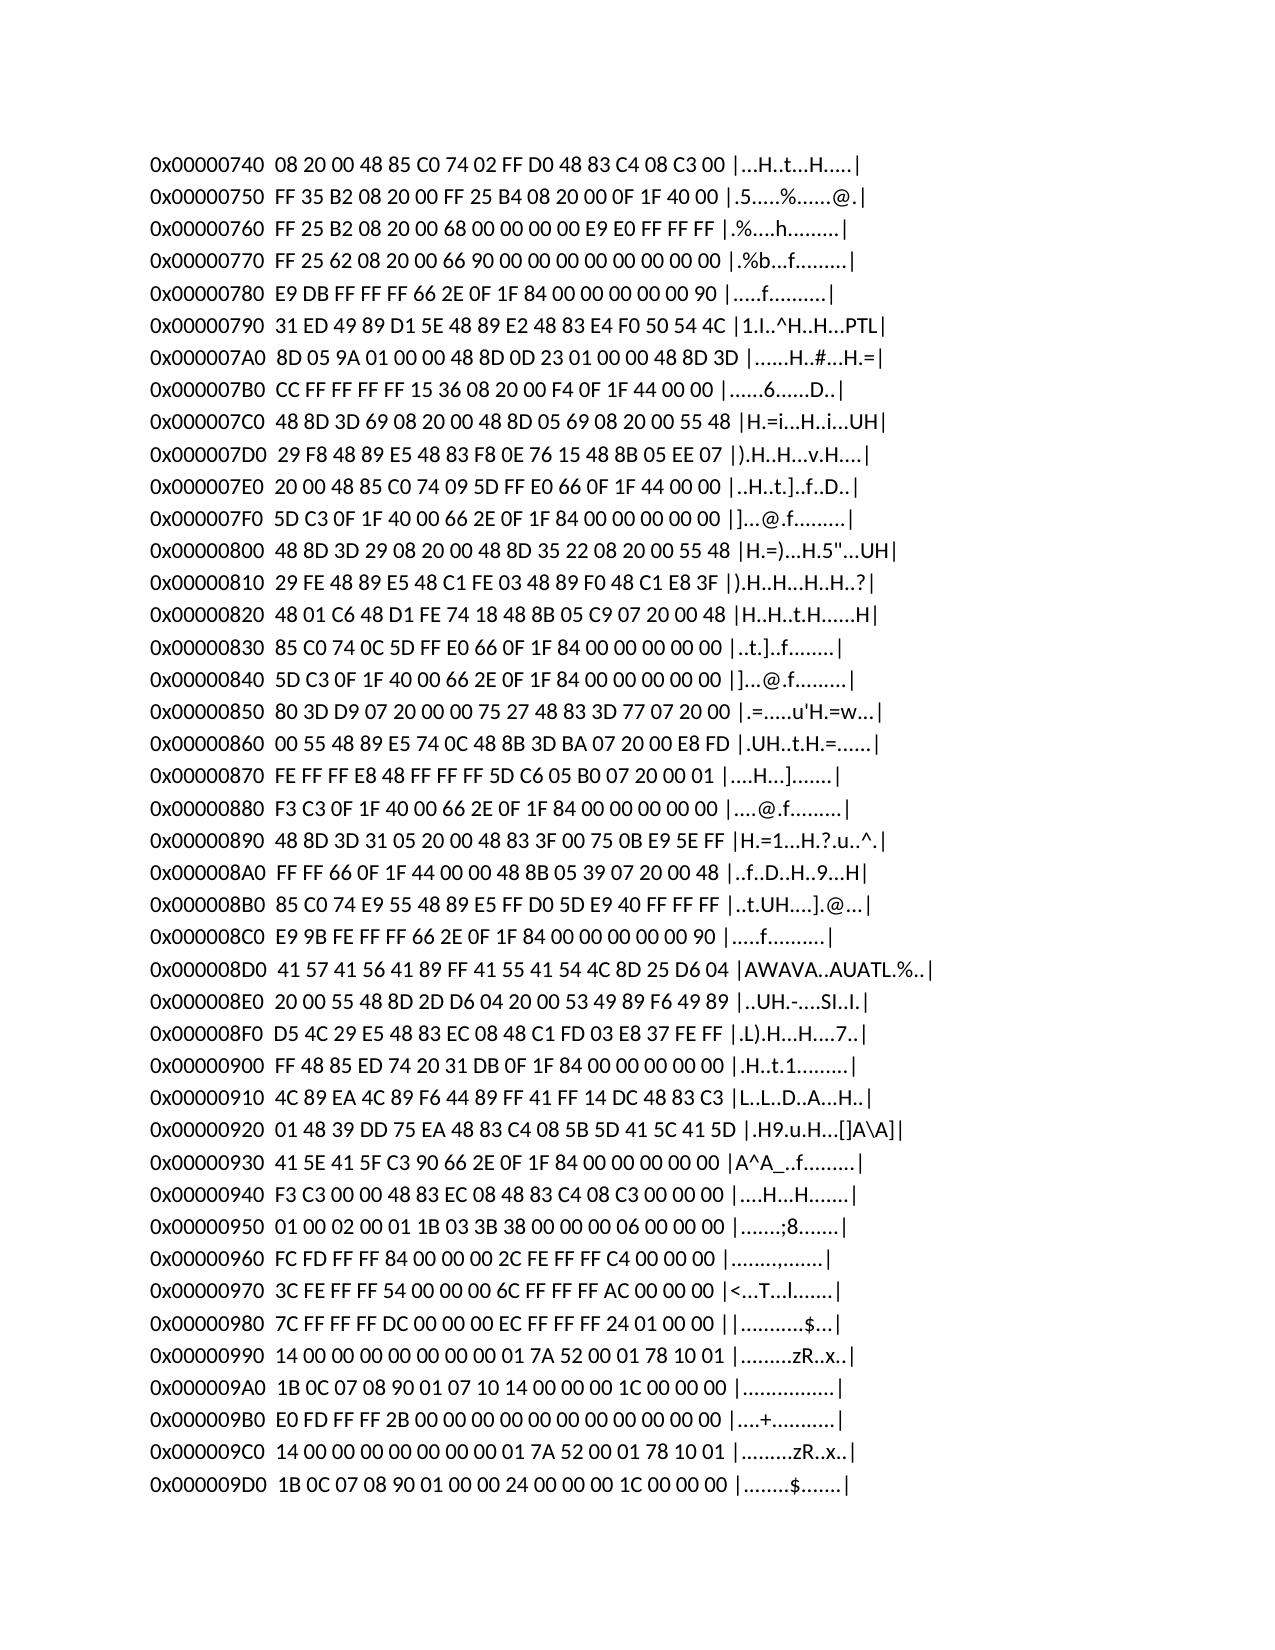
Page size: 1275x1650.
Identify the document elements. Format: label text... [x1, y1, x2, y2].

text 0x00000750 FF 35 B2 08 20 00 FF 25 B4 08 20 00 0F 1F 40 00 |.5.....%......@.| [150, 182, 1125, 210]
text 0x00000830 85 C0 74 0C 5D FF E0 66 0F 1F 84 00 00 00 00 00 |..t.]..f........| [150, 633, 1125, 661]
text 0x00000990 14 00 00 00 00 00 00 00 01 7A 52 00 01 78 10 01 |.........zR..x..| [150, 1341, 1125, 1369]
text 0x00000970 3C FE FF FF 54 00 00 00 6C FF FF FF AC 00 00 00 |<...T...l.......| [150, 1277, 1125, 1304]
text 0x000008F0 D5 4C 29 E5 48 83 EC 08 48 C1 FD 03 E8 37 FE FF |.L).H...H....7..| [150, 1019, 1125, 1047]
text 0x000007B0 CC FF FF FF FF 15 36 08 20 00 F4 0F 1F 44 00 00 |......6......D..| [150, 375, 1125, 403]
text 0x000007A0 8D 05 9A 01 00 00 48 8D 0D 23 01 00 00 48 8D 3D |......H..#...H.=| [150, 343, 1125, 371]
text 0x000007D0 29 F8 48 89 E5 48 83 F8 0E 76 15 48 8B 05 EE 07 |).H..H...v.H....| [150, 440, 1125, 468]
text 0x00000770 FF 25 62 08 20 00 66 90 00 00 00 00 00 00 00 00 |.%b...f.........| [150, 247, 1125, 274]
text 0x00000780 E9 DB FF FF FF 66 2E 0F 1F 84 00 00 00 00 00 90 |.....f..........| [150, 279, 1125, 307]
text 0x00000860 00 55 48 89 E5 74 0C 48 8B 3D BA 07 20 00 E8 FD |.UH..t.H.=......| [150, 729, 1125, 757]
text 0x00000840 5D C3 0F 1F 40 00 66 2E 0F 1F 84 00 00 00 00 00 |]...@.f.........| [150, 665, 1125, 693]
text 0x00000760 FF 25 B2 08 20 00 68 00 00 00 00 E9 E0 FF FF FF |.%....h.........| [150, 214, 1125, 242]
text 0x00000920 01 48 39 DD 75 EA 48 83 C4 08 5B 5D 41 5C 41 5D |.H9.u.H...[]A\A]| [150, 1116, 1125, 1144]
text 0x00000890 48 8D 3D 31 05 20 00 48 83 3F 00 75 0B E9 5E FF |H.=1...H.?.u..^.| [150, 826, 1125, 854]
text 0x000007C0 48 8D 3D 69 08 20 00 48 8D 05 69 08 20 00 55 48 |H.=i...H..i...UH| [150, 407, 1125, 436]
text 0x00000900 FF 48 85 ED 74 20 31 DB 0F 1F 84 00 00 00 00 00 |.H..t.1.........| [150, 1051, 1125, 1079]
text 0x00000810 29 FE 48 89 E5 48 C1 FE 03 48 89 F0 48 C1 E8 3F |).H..H...H..H..?| [150, 568, 1125, 596]
text 0x000009D0 1B 0C 07 08 90 01 00 00 24 00 00 00 1C 00 00 00 |........$.......| [150, 1470, 1125, 1498]
text 0x000007E0 20 00 48 85 C0 74 09 5D FF E0 66 0F 1F 44 00 00 |..H..t.]..f..D..| [150, 472, 1125, 500]
text 0x000008D0 41 57 41 56 41 89 FF 41 55 41 54 4C 8D 25 D6 04 |AWAVA..AUATL.%..| [150, 955, 1125, 983]
text 0x00000930 41 5E 41 5F C3 90 66 2E 0F 1F 84 00 00 00 00 00 |A^A_..f.........| [150, 1148, 1125, 1176]
text 0x00000950 01 00 02 00 01 1B 03 3B 38 00 00 00 06 00 00 00 |.......;8.......| [150, 1212, 1125, 1240]
text 0x000009C0 14 00 00 00 00 00 00 00 01 7A 52 00 01 78 10 01 |.........zR..x..| [150, 1437, 1125, 1466]
text 0x000008B0 85 C0 74 E9 55 48 89 E5 FF D0 5D E9 40 FF FF FF |..t.UH....].@...| [150, 890, 1125, 918]
text 0x00000940 F3 C3 00 00 48 83 EC 08 48 83 C4 08 C3 00 00 00 |....H...H.......| [150, 1180, 1125, 1208]
text 0x00000740 08 20 00 48 85 C0 74 02 FF D0 48 83 C4 08 C3 00 |...H..t...H.....| [150, 150, 1125, 178]
text 0x00000870 FE FF FF E8 48 FF FF FF 5D C6 05 B0 07 20 00 01 |....H...].......| [150, 762, 1125, 789]
text 0x00000800 48 8D 3D 29 08 20 00 48 8D 35 22 08 20 00 55 48 |H.=)...H.5"...UH| [150, 536, 1125, 564]
text 0x00000790 31 ED 49 89 D1 5E 48 89 E2 48 83 E4 F0 50 54 4C |1.I..^H..H...PTL| [150, 311, 1125, 339]
text 0x00000910 4C 89 EA 4C 89 F6 44 89 FF 41 FF 14 DC 48 83 C3 |L..L..D..A...H..| [150, 1083, 1125, 1111]
text 0x00000820 48 01 C6 48 D1 FE 74 18 48 8B 05 C9 07 20 00 48 |H..H..t.H......H| [150, 601, 1125, 629]
text 0x000009A0 1B 0C 07 08 90 01 07 10 14 00 00 00 1C 00 00 00 |................| [150, 1373, 1125, 1401]
text 0x00000960 FC FD FF FF 84 00 00 00 2C FE FF FF C4 00 00 00 |........,.......| [150, 1244, 1125, 1272]
text 0x000008C0 E9 9B FE FF FF 66 2E 0F 1F 84 00 00 00 00 00 90 |.....f..........| [150, 922, 1125, 951]
text 0x00000980 7C FF FF FF DC 00 00 00 EC FF FF FF 24 01 00 00 ||...........$...| [150, 1309, 1125, 1337]
text 0x000008E0 20 00 55 48 8D 2D D6 04 20 00 53 49 89 F6 49 89 |..UH.-....SI..I.| [150, 987, 1125, 1015]
text 0x000007F0 5D C3 0F 1F 40 00 66 2E 0F 1F 84 00 00 00 00 00 |]...@.f.........| [150, 504, 1125, 532]
text 0x000009B0 E0 FD FF FF 2B 00 00 00 00 00 00 00 00 00 00 00 |....+...........| [150, 1405, 1125, 1433]
text 0x000008A0 FF FF 66 0F 1F 44 00 00 48 8B 05 39 07 20 00 48 |..f..D..H..9...H| [150, 858, 1125, 886]
text 0x00000880 F3 C3 0F 1F 40 00 66 2E 0F 1F 84 00 00 00 00 00 |....@.f.........| [150, 794, 1125, 822]
text 0x00000850 80 3D D9 07 20 00 00 75 27 48 83 3D 77 07 20 00 |.=.....u'H.=w...| [150, 697, 1125, 725]
